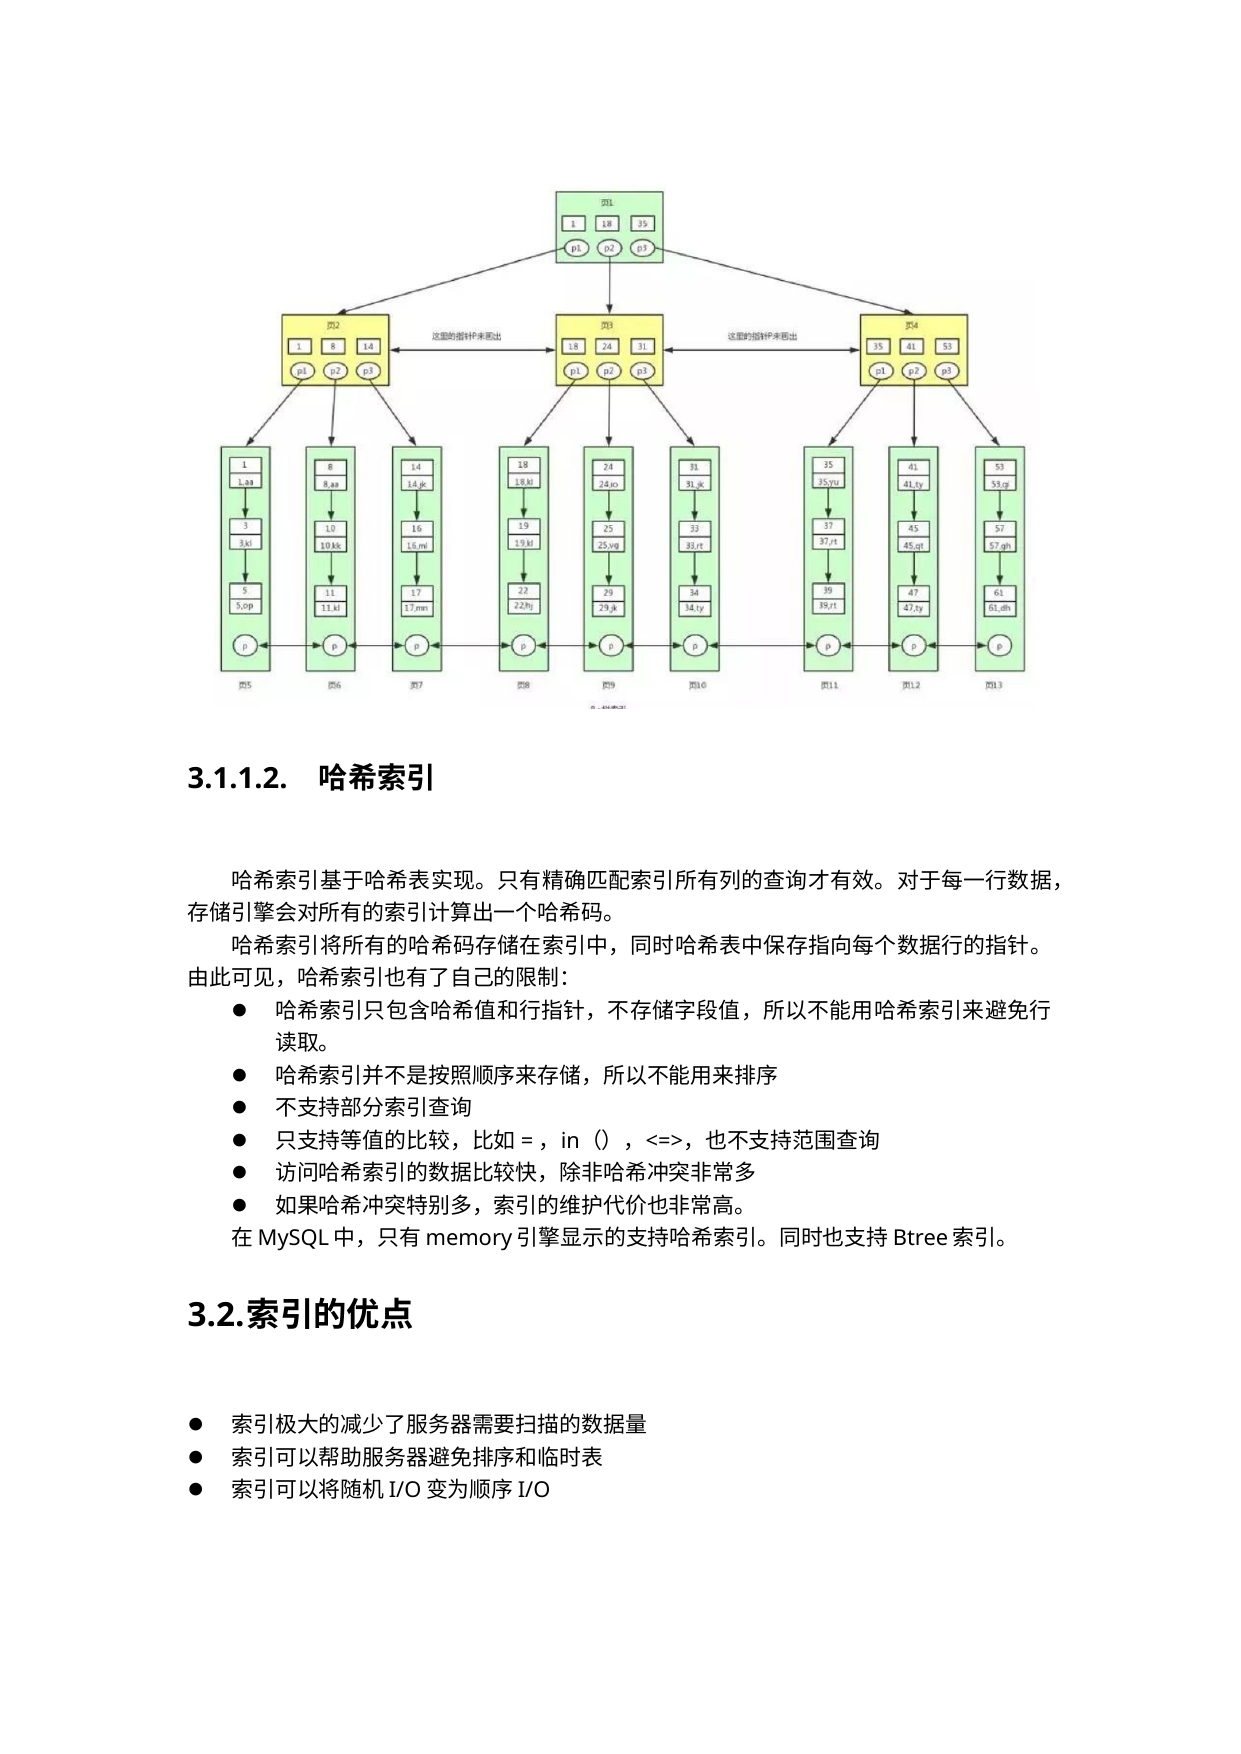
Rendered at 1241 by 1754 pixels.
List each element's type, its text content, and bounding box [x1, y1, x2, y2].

list 访问哈希索引的数据比较快，除非哈希冲突非常多 [231, 1155, 1053, 1187]
text 哈希索引基于哈希表实现。只有精确匹配索引所有列的查询才有效。对于每一行数据，存储引擎会对所有的索引计算出一个哈希码。 [187, 862, 1053, 927]
list 索引可以将随机I/O变为顺序I/O [187, 1472, 1053, 1504]
subtitle 哈希索引 [187, 744, 1053, 809]
list 哈希索引只包含哈希值和行指针，不存储字段值，所以不能用哈希索引来避免行读取。 [231, 992, 1053, 1057]
subtitle 索引的优点 [187, 1279, 1053, 1344]
list 只支持等值的比较，比如 = ，in（），<=>，也不支持范围查询 [231, 1122, 1053, 1155]
text 在MySQL中，只有memory引擎显示的支持哈希索引。同时也支持Btree索引。 [187, 1220, 1053, 1252]
list 如果哈希冲突特别多，索引的维护代价也非常高。 [231, 1187, 1053, 1220]
list 索引可以帮助服务器避免排序和临时表 [187, 1439, 1053, 1472]
list 不支持部分索引查询 [231, 1090, 1053, 1122]
text 哈希索引将所有的哈希码存储在索引中，同时哈希表中保存指向每个数据行的指针。由此可见，哈希索引也有了自己的限制： [187, 927, 1053, 992]
picture [187, 162, 1053, 709]
list 哈希索引并不是按照顺序来存储，所以不能用来排序 [231, 1057, 1053, 1090]
list 索引极大的减少了服务器需要扫描的数据量 [187, 1407, 1053, 1439]
